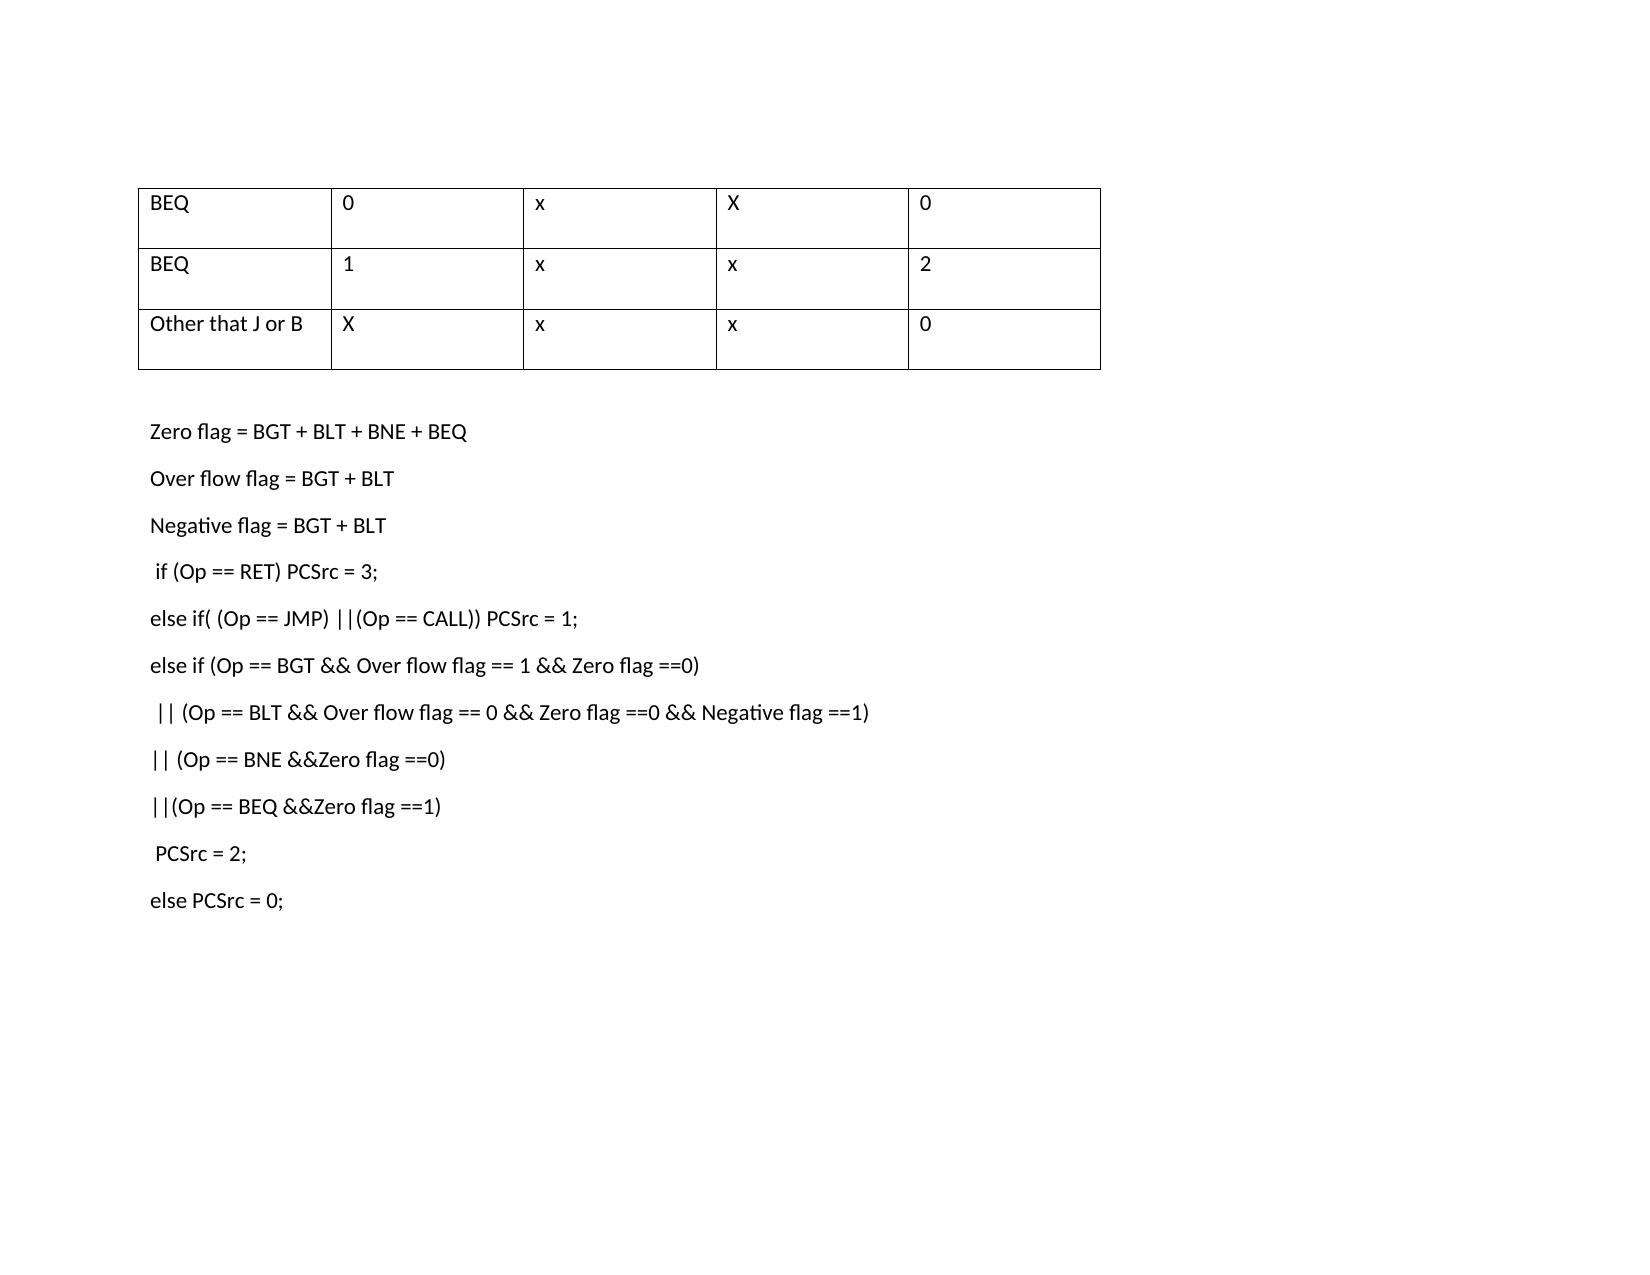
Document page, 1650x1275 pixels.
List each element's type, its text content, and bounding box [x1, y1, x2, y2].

table_cell 0 [909, 189, 1100, 248]
table_cell 0 [332, 189, 523, 248]
table_cell 2 [909, 249, 1100, 308]
text else if( (Op == JMP) ||(Op == CALL)) PCSrc = 1; [150, 604, 1500, 632]
table_cell BEQ [139, 189, 331, 248]
table_cell 1 [332, 249, 523, 308]
table_cell x [524, 310, 716, 369]
table_cell Other that J or B [139, 310, 331, 369]
text PCSrc = 2; [150, 839, 1500, 867]
table_cell x [717, 249, 908, 308]
table_cell x [524, 189, 716, 248]
table_cell x [524, 249, 716, 308]
text || (Op == BNE &&Zero flag ==0) [150, 745, 1500, 773]
table_cell x [717, 310, 908, 369]
text Negative flag = BGT + BLT [150, 511, 1500, 539]
text if (Op == RET) PCSrc = 3; [150, 558, 1500, 586]
text Over flow flag = BGT + BLT [150, 464, 1500, 492]
table_cell X [332, 310, 523, 369]
text || (Op == BLT && Over flow flag == 0 && Zero flag ==0 && Negative flag ==1) [150, 698, 1500, 726]
text ||(Op == BEQ &&Zero flag ==1) [150, 792, 1500, 820]
text Zero flag = BGT + BLT + BNE + BEQ [150, 417, 1500, 445]
text else PCSrc = 0; [150, 886, 1500, 914]
table_cell 0 [909, 310, 1100, 369]
table_cell X [717, 189, 908, 248]
text else if (Op == BGT && Over flow flag == 1 && Zero flag ==0) [150, 651, 1500, 679]
table_cell BEQ [139, 249, 331, 308]
